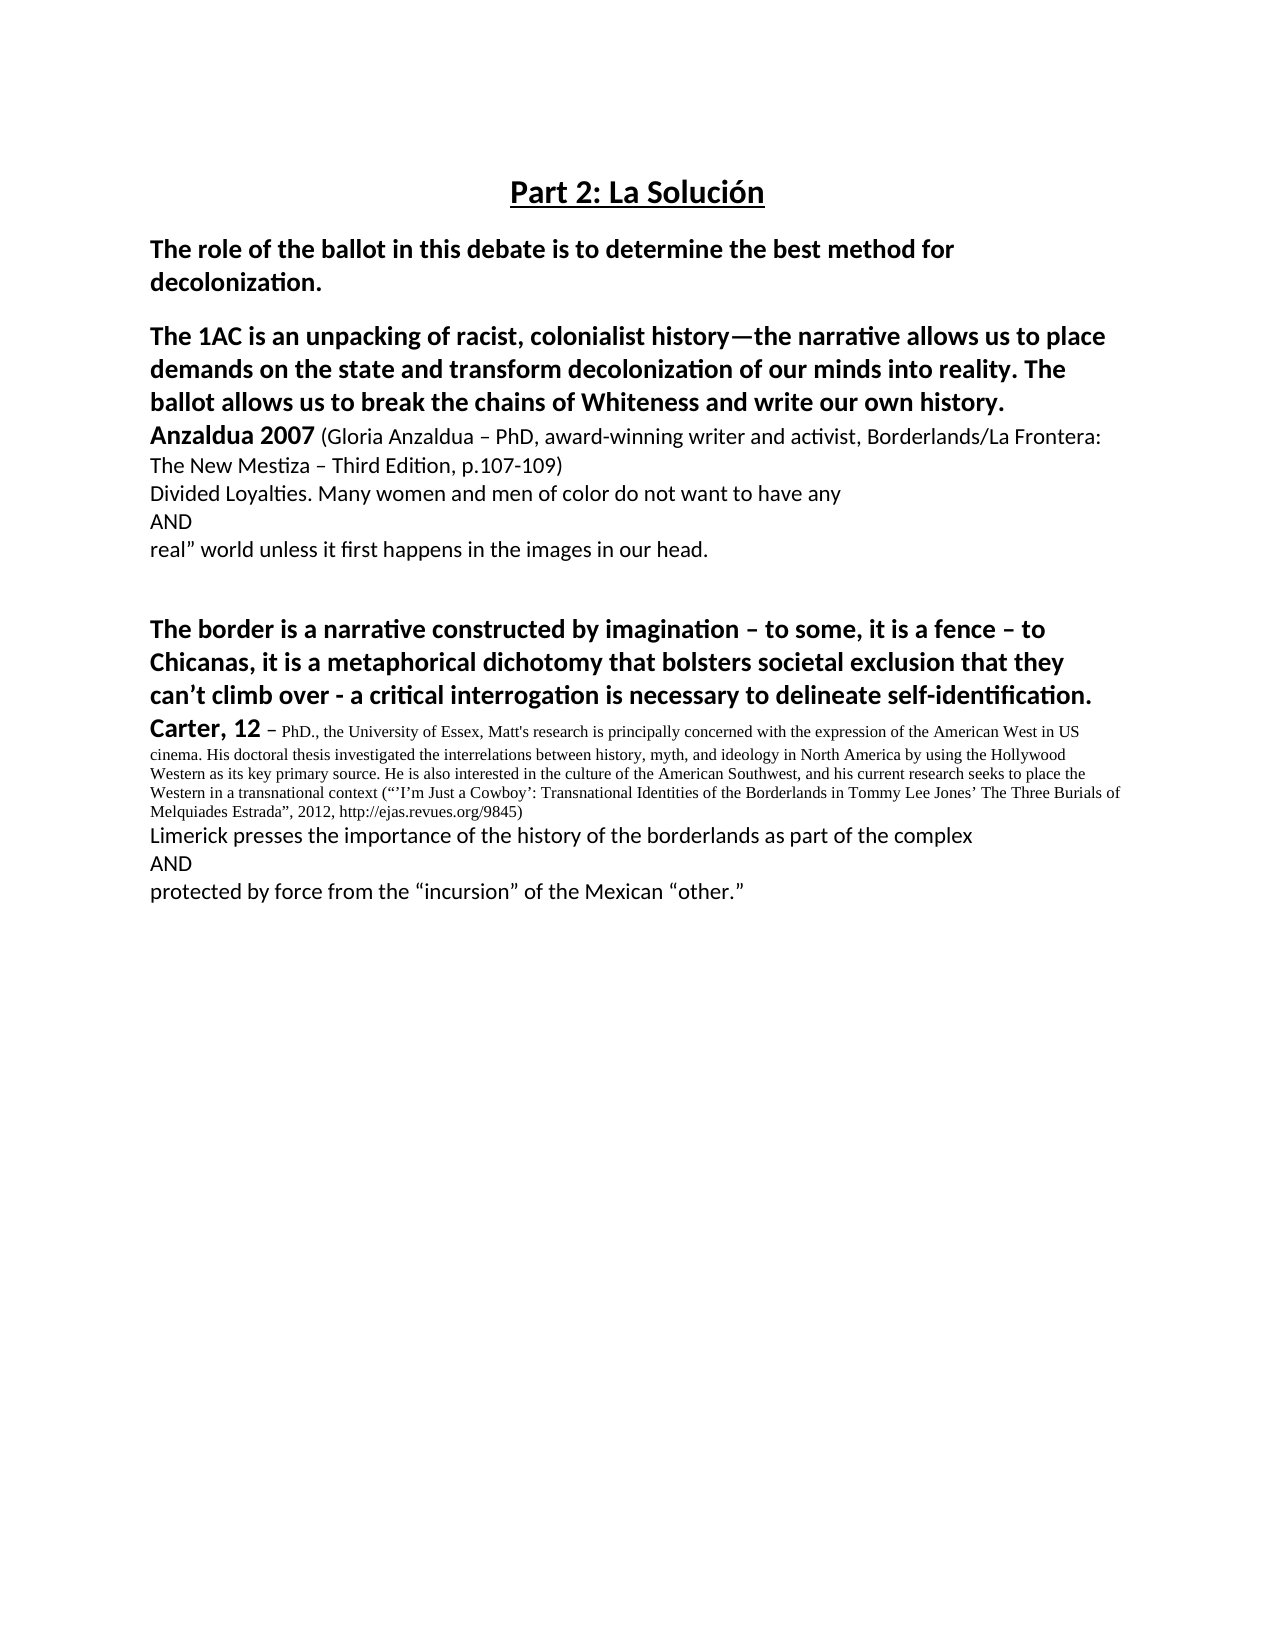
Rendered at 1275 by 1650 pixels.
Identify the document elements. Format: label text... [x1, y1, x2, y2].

text Divided Loyalties. Many women and men of color do not want to have any [150, 479, 1125, 507]
subtitle The 1AC is an unpacking of racist, colonialist history—the narrative allows us to place demands on the state and transform decolonization of our minds into reality. The ballot allows us to break the chains of Whiteness and write our own history. [150, 319, 1125, 418]
subtitle Part 2: La Solución [150, 171, 1125, 212]
text Anzaldua 2007 (Gloria Anzaldua – PhD, award-winning writer and activist, Borderlands/La Frontera: The New Mestiza – Third Edition, p.107-109) [150, 418, 1125, 479]
text AND [150, 507, 1125, 535]
text AND [150, 849, 1125, 877]
text real” world unless it first happens in the images in our head. [150, 535, 1125, 563]
text Carter, 12 – PhD., the University of Essex, Matt's research is principally concerned with the expression of the American West in US cinema. His doctoral thesis investigated the interrelations between history, myth, and ideology in North America by using the Hollywood Western as its key primary source. He is also interested in the culture of the American Southwest, and his current research seeks to place the Western in a transnational context (“’I’m Just a Cowboy’: Transnational Identities of the Borderlands in Tommy Lee Jones’ The Three Burials of Melquiades Estrada”, 2012, http://ejas.revues.org/9845) [150, 711, 1125, 821]
text protected by force from the “incursion” of the Mexican “other.” [150, 877, 1125, 905]
subtitle The role of the ballot in this debate is to determine the best method for decolonization. [150, 232, 1125, 298]
text Limerick presses the importance of the history of the borderlands as part of the complex [150, 821, 1125, 849]
subtitle The border is a narrative constructed by imagination – to some, it is a fence – to Chicanas, it is a metaphorical dichotomy that bolsters societal exclusion that they can’t climb over - a critical interrogation is necessary to delineate self-identification. [150, 612, 1125, 711]
